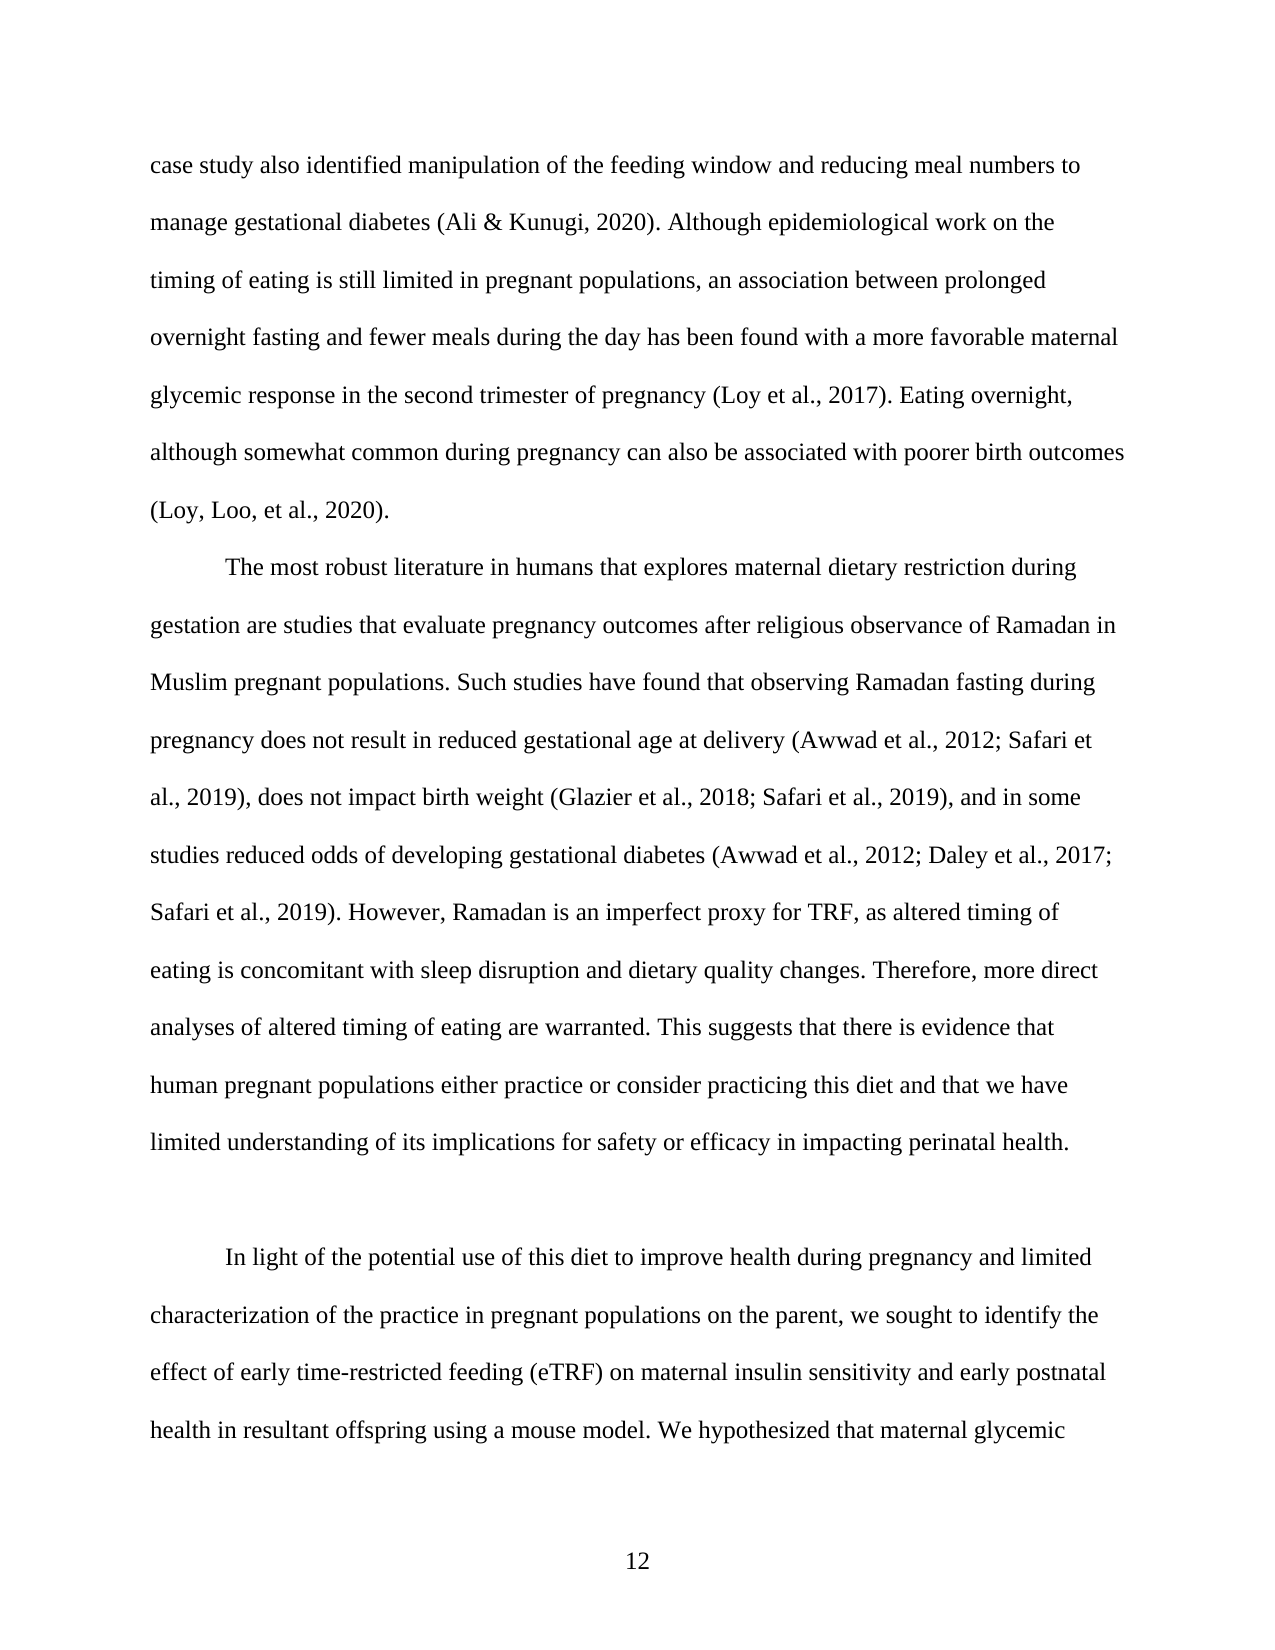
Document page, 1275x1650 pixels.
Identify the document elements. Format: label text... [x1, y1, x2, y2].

text The most robust literature in humans that explores maternal dietary restriction during gestation are studies that evaluate pregnancy outcomes after religious observance of Ramadan in Muslim pregnant populations. Such studies have found that observing Ramadan fasting during pregnancy does not result in reduced gestational age at delivery (Awwad et al., 2012; Safari et al., 2019), does not impact birth weight (Glazier et al., 2018; Safari et al., 2019), and in some studies reduced odds of developing gestational diabetes (Awwad et al., 2012; Daley et al., 2017; Safari et al., 2019). However, Ramadan is an imperfect proxy for TRF, as altered timing of eating is concomitant with sleep disruption and dietary quality changes. Therefore, more direct analyses of altered timing of eating are warranted. This suggests that there is evidence that human pregnant populations either practice or consider practicing this diet and that we have limited understanding of its implications for safety or efficacy in impacting perinatal health. [150, 552, 1125, 1156]
